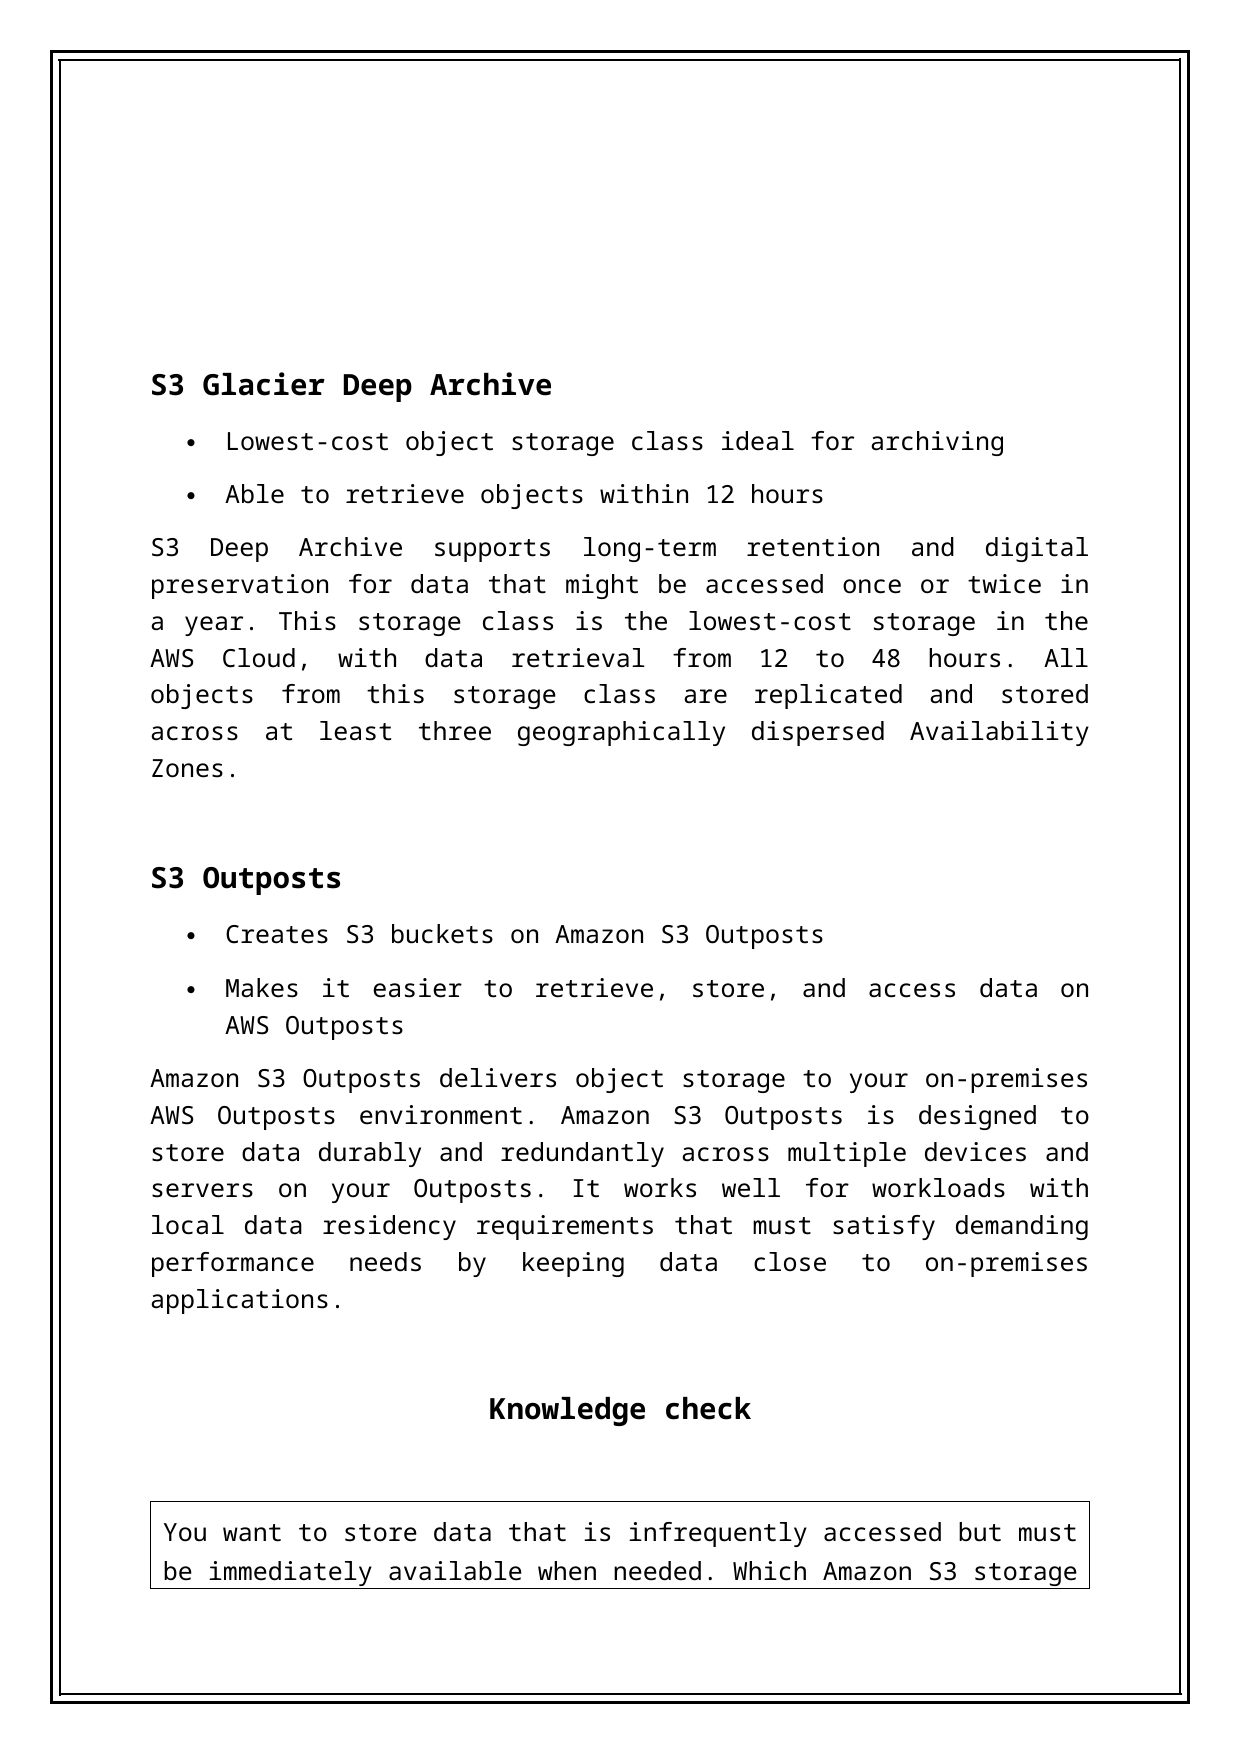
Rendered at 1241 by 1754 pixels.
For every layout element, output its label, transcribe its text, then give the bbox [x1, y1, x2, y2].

text S3 Glacier Deep Archive [150, 364, 1090, 403]
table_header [151, 1502, 1089, 1588]
text S3 Outposts [150, 858, 1090, 897]
list Lowest-cost object storage class ideal for archiving [187, 423, 1090, 457]
list Makes it easier to retrieve, store, and access data on AWS Outposts [187, 971, 1090, 1041]
text Amazon S3 Outposts delivers object storage to your on-premises AWS Outposts environment. Amazon S3 Outposts is designed to store data durably and redundantly across multiple devices and servers on your Outposts. It works well for workloads with local data residency requirements that must satisfy demanding performance needs by keeping data close to on-premises applications. [150, 1061, 1090, 1315]
list Able to retrieve objects within 12 hours [187, 477, 1090, 511]
text Knowledge check [150, 1388, 1090, 1428]
text S3 Deep Archive supports long-term retention and digital preservation for data that might be accessed once or twice in a year. This storage class is the lowest-cost storage in the AWS Cloud, with data retrieval from 12 to 48 hours. All objects from this storage class are replicated and stored across at least three geographically dispersed Availability Zones. [150, 530, 1090, 785]
list Creates S3 buckets on Amazon S3 Outposts [187, 917, 1090, 951]
